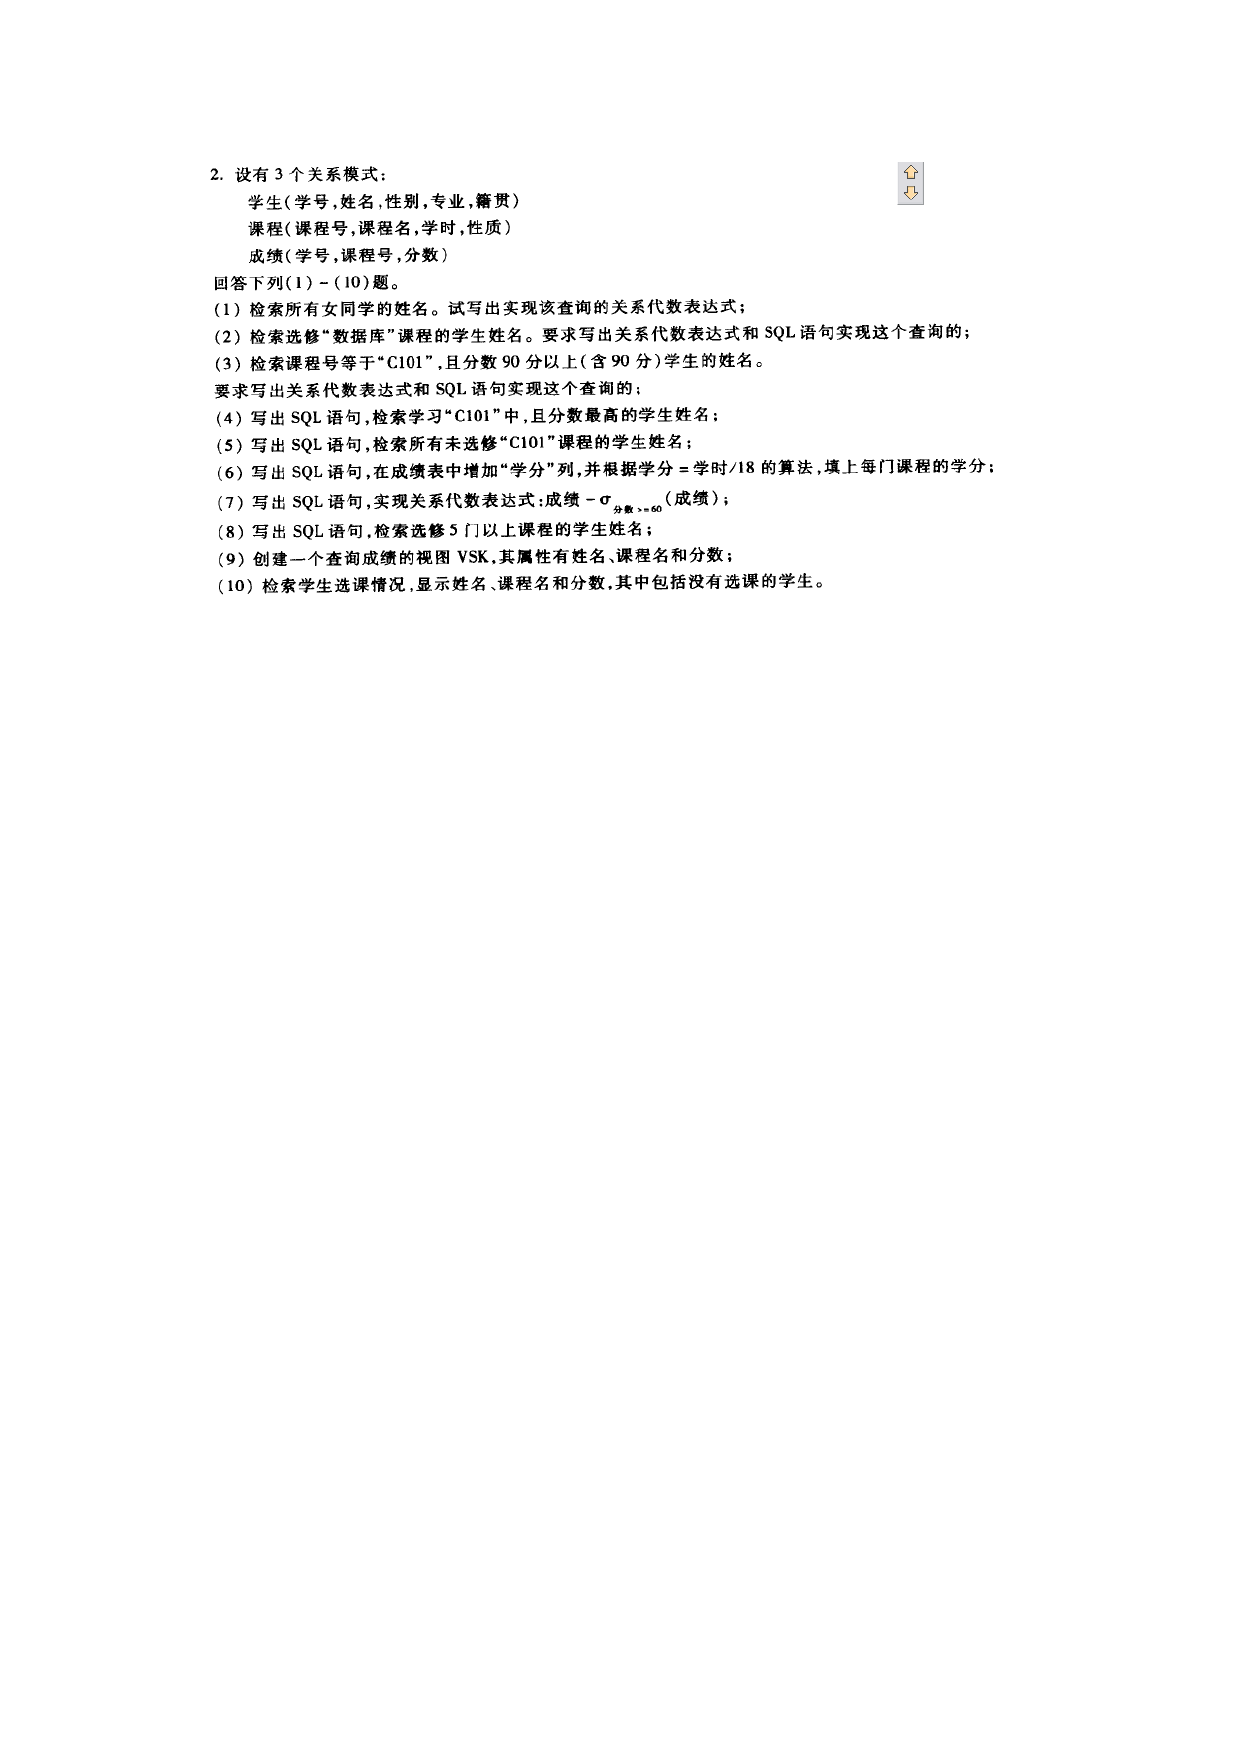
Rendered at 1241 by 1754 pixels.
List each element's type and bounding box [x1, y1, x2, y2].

picture [187, 162, 994, 602]
